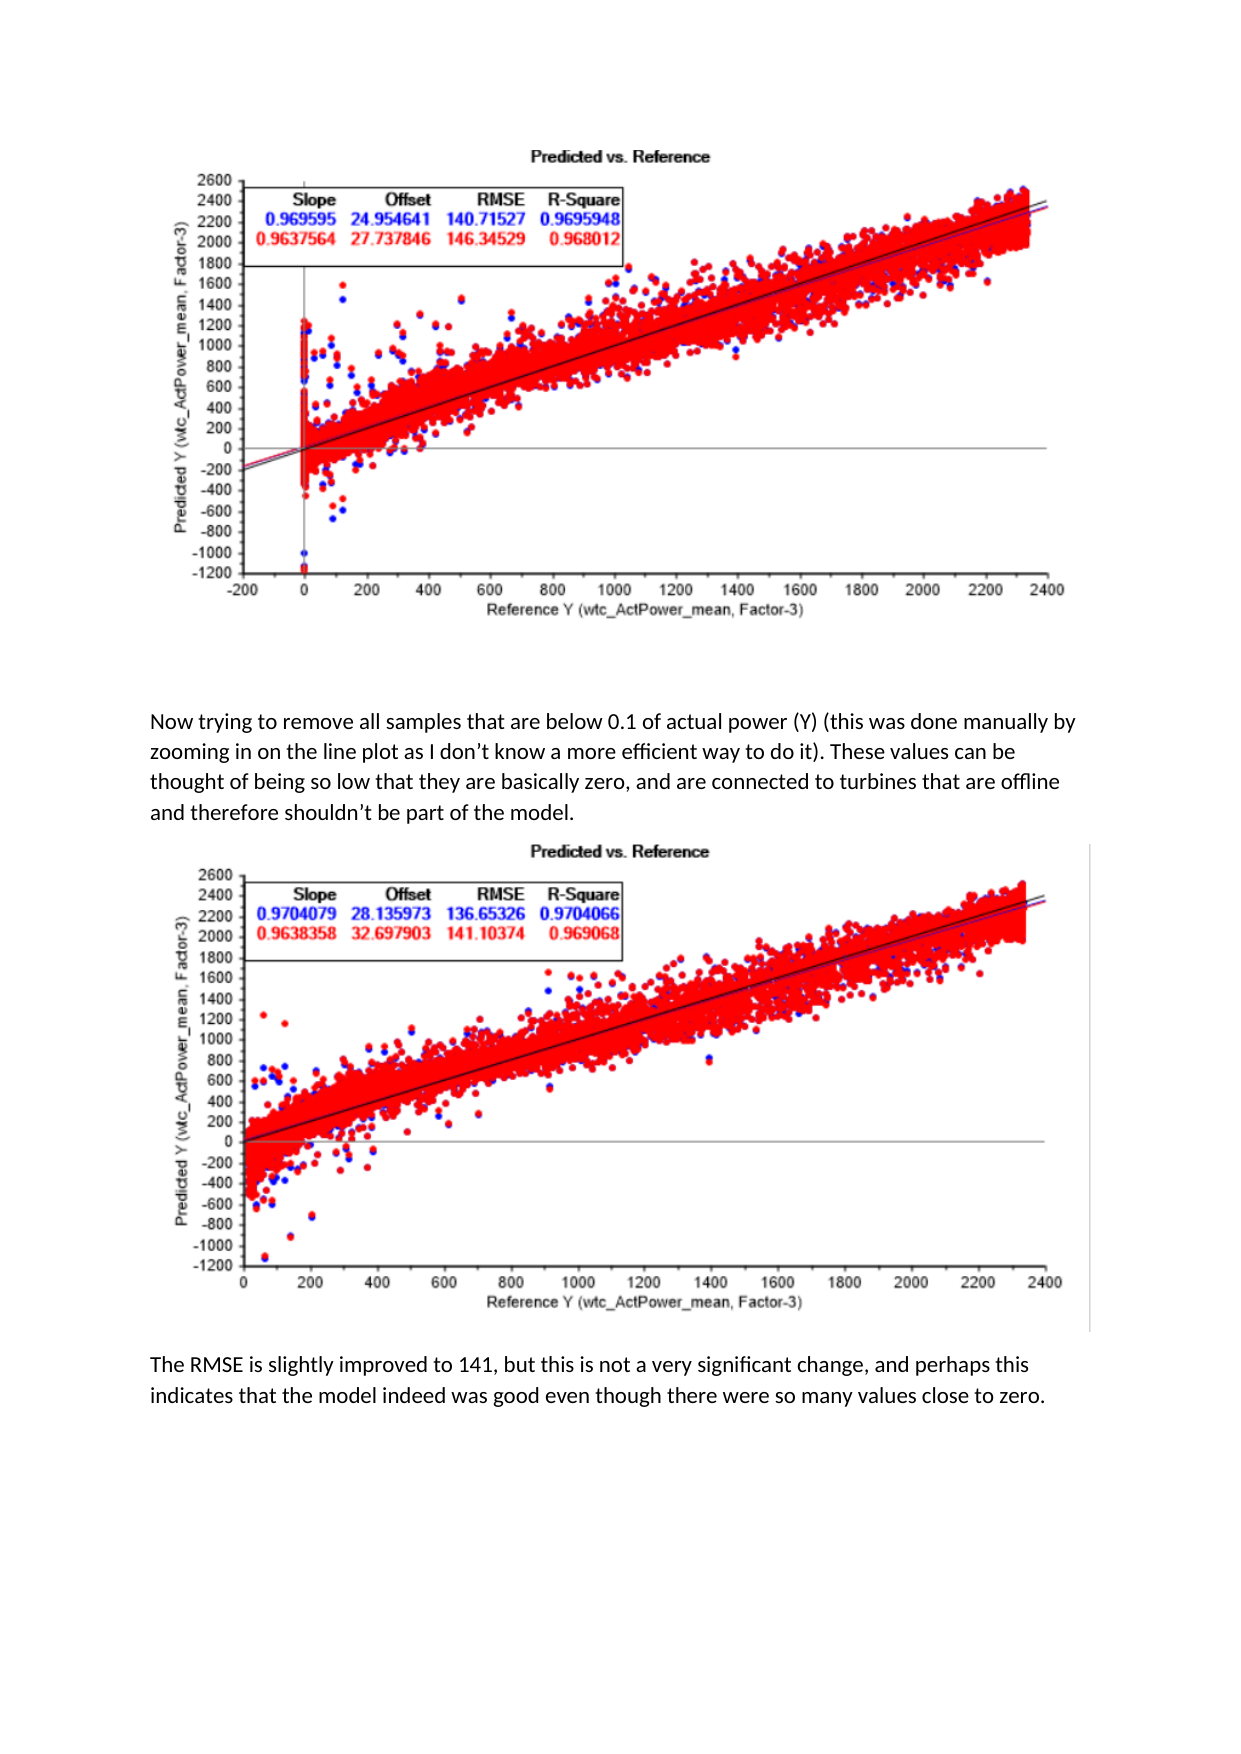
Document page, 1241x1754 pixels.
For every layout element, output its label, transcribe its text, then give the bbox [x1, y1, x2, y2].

text The RMSE is slightly improved to 141, but this is not a very significant change, and perhaps this indicates that the model indeed was good even though there were so many values close to zero. [150, 1351, 1090, 1409]
picture [150, 150, 1091, 642]
text Now trying to remove all samples that are below 0.1 of actual power (Y) (this was done manually by zooming in on the line plot as I don’t know a more efficient way to do it). These values can be thought of being so low that they are basically zero, and are connected to turbines that are offline and therefore shouldn’t be part of the model. [150, 707, 1090, 826]
picture [150, 844, 1091, 1332]
